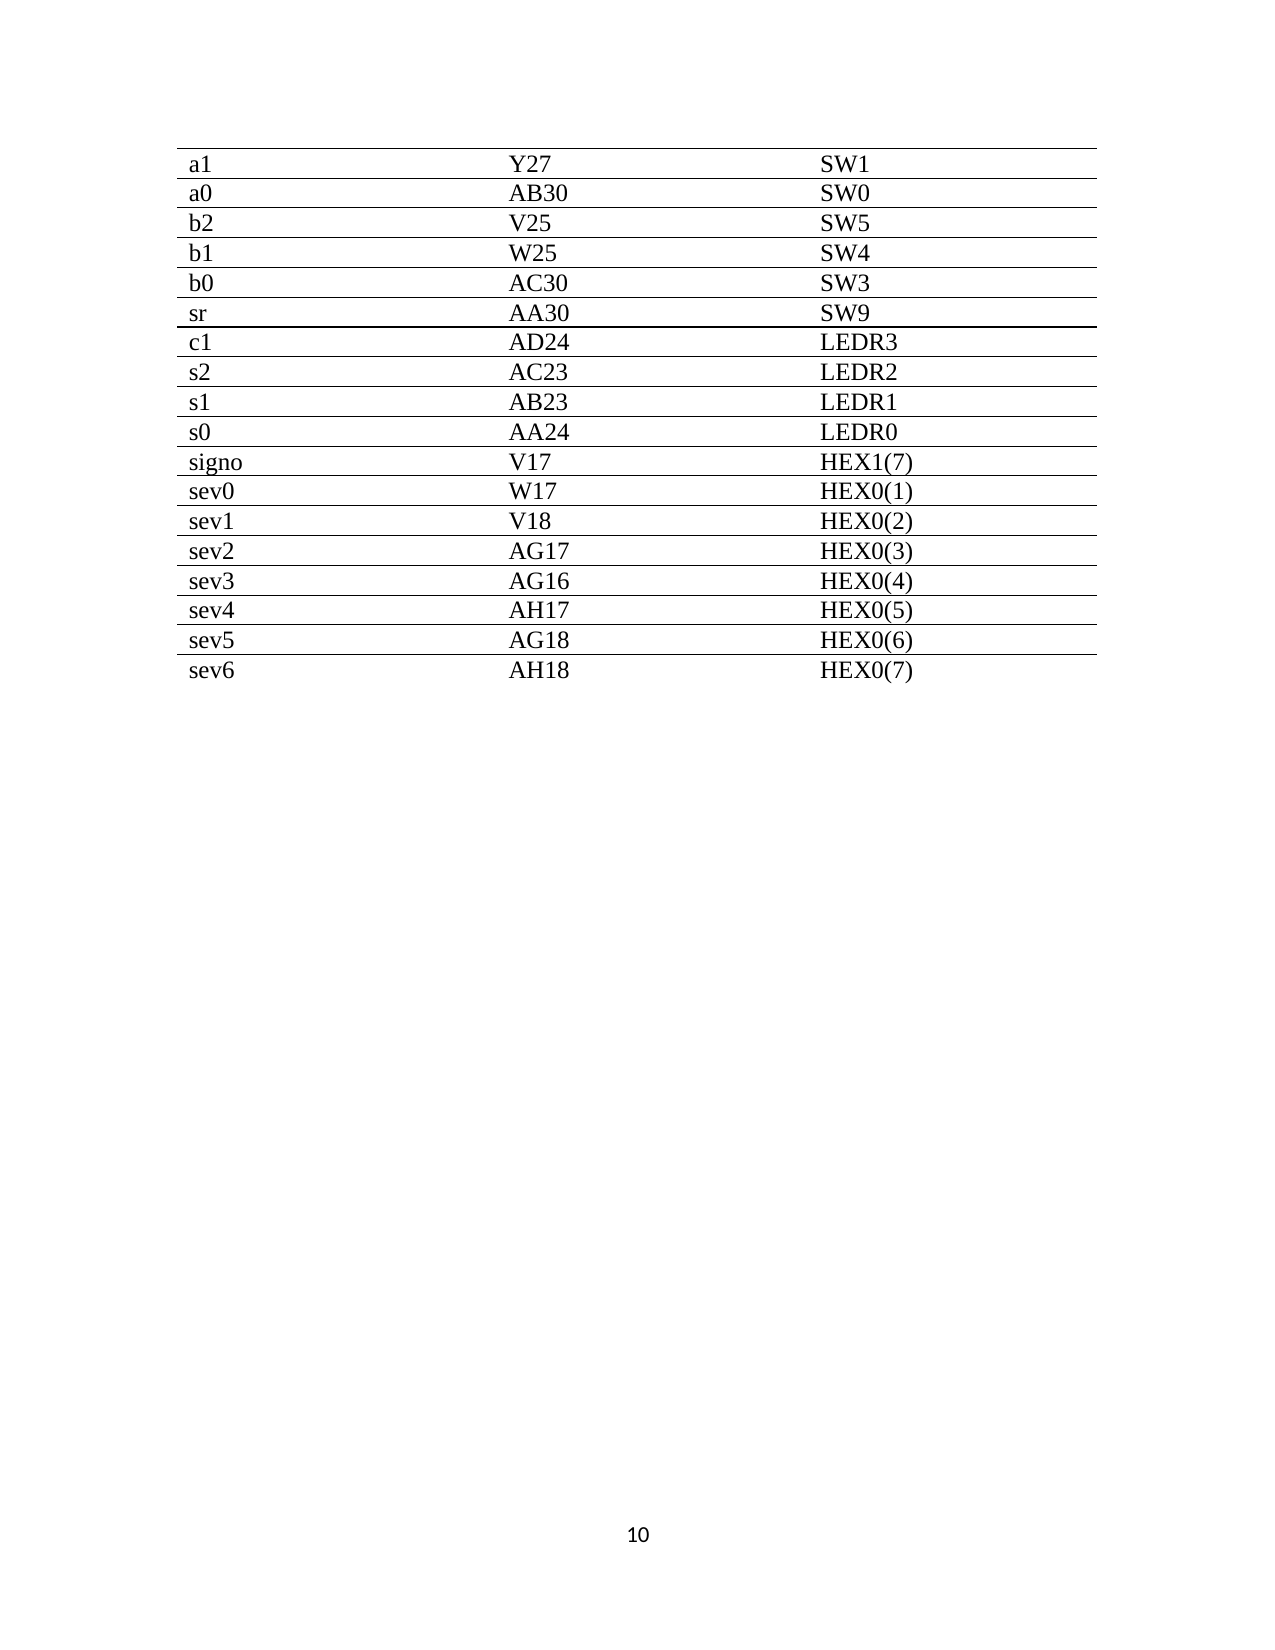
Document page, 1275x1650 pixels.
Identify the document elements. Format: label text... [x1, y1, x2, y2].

table_cell sev0 [177, 476, 497, 505]
table_cell SW9 [809, 298, 1097, 326]
table_cell HEX0(4) [809, 566, 1097, 594]
table_cell HEX0(3) [809, 536, 1097, 565]
table_cell AC23 [497, 357, 809, 386]
table_cell V17 [497, 447, 809, 475]
table_cell b2 [177, 208, 497, 237]
table_cell W25 [497, 238, 809, 267]
table_cell SW1 [809, 149, 1097, 177]
table_cell AA24 [497, 417, 809, 446]
table_cell LEDR1 [809, 387, 1097, 416]
table_cell sev5 [177, 625, 497, 654]
table_cell SW3 [809, 268, 1097, 297]
table_cell sev1 [177, 506, 497, 535]
table_cell LEDR3 [809, 328, 1097, 356]
table_cell HEX1(7) [809, 447, 1097, 475]
table_cell sr [177, 298, 497, 326]
table_cell c1 [177, 328, 497, 356]
table_cell V18 [497, 506, 809, 535]
table_cell AG16 [497, 566, 809, 594]
table_cell AC30 [497, 268, 809, 297]
table_cell SW5 [809, 208, 1097, 237]
table_cell HEX0(2) [809, 506, 1097, 535]
table_cell HEX0(7) [809, 655, 1097, 684]
table_cell AA30 [497, 298, 809, 326]
table_cell b0 [177, 268, 497, 297]
table_cell Y27 [497, 149, 809, 177]
table_cell SW4 [809, 238, 1097, 267]
table_cell AB30 [497, 179, 809, 207]
table_cell sev6 [177, 655, 497, 684]
table_cell s2 [177, 357, 497, 386]
table_cell AB23 [497, 387, 809, 416]
table_cell AH17 [497, 596, 809, 624]
table_cell b1 [177, 238, 497, 267]
table_cell a1 [177, 149, 497, 177]
table_cell sev2 [177, 536, 497, 565]
table_cell HEX0(1) [809, 476, 1097, 505]
table_cell LEDR0 [809, 417, 1097, 446]
table_cell AG17 [497, 536, 809, 565]
table_cell HEX0(6) [809, 625, 1097, 654]
table_cell HEX0(5) [809, 596, 1097, 624]
table_cell a0 [177, 179, 497, 207]
table_cell AD24 [497, 328, 809, 356]
table_cell signo [177, 447, 497, 475]
table_cell SW0 [809, 179, 1097, 207]
table_cell s0 [177, 417, 497, 446]
table_cell sev4 [177, 596, 497, 624]
table_cell AH18 [497, 655, 809, 684]
table_cell V25 [497, 208, 809, 237]
table_cell LEDR2 [809, 357, 1097, 386]
table_cell sev3 [177, 566, 497, 594]
table_cell s1 [177, 387, 497, 416]
table_cell AG18 [497, 625, 809, 654]
table_cell W17 [497, 476, 809, 505]
